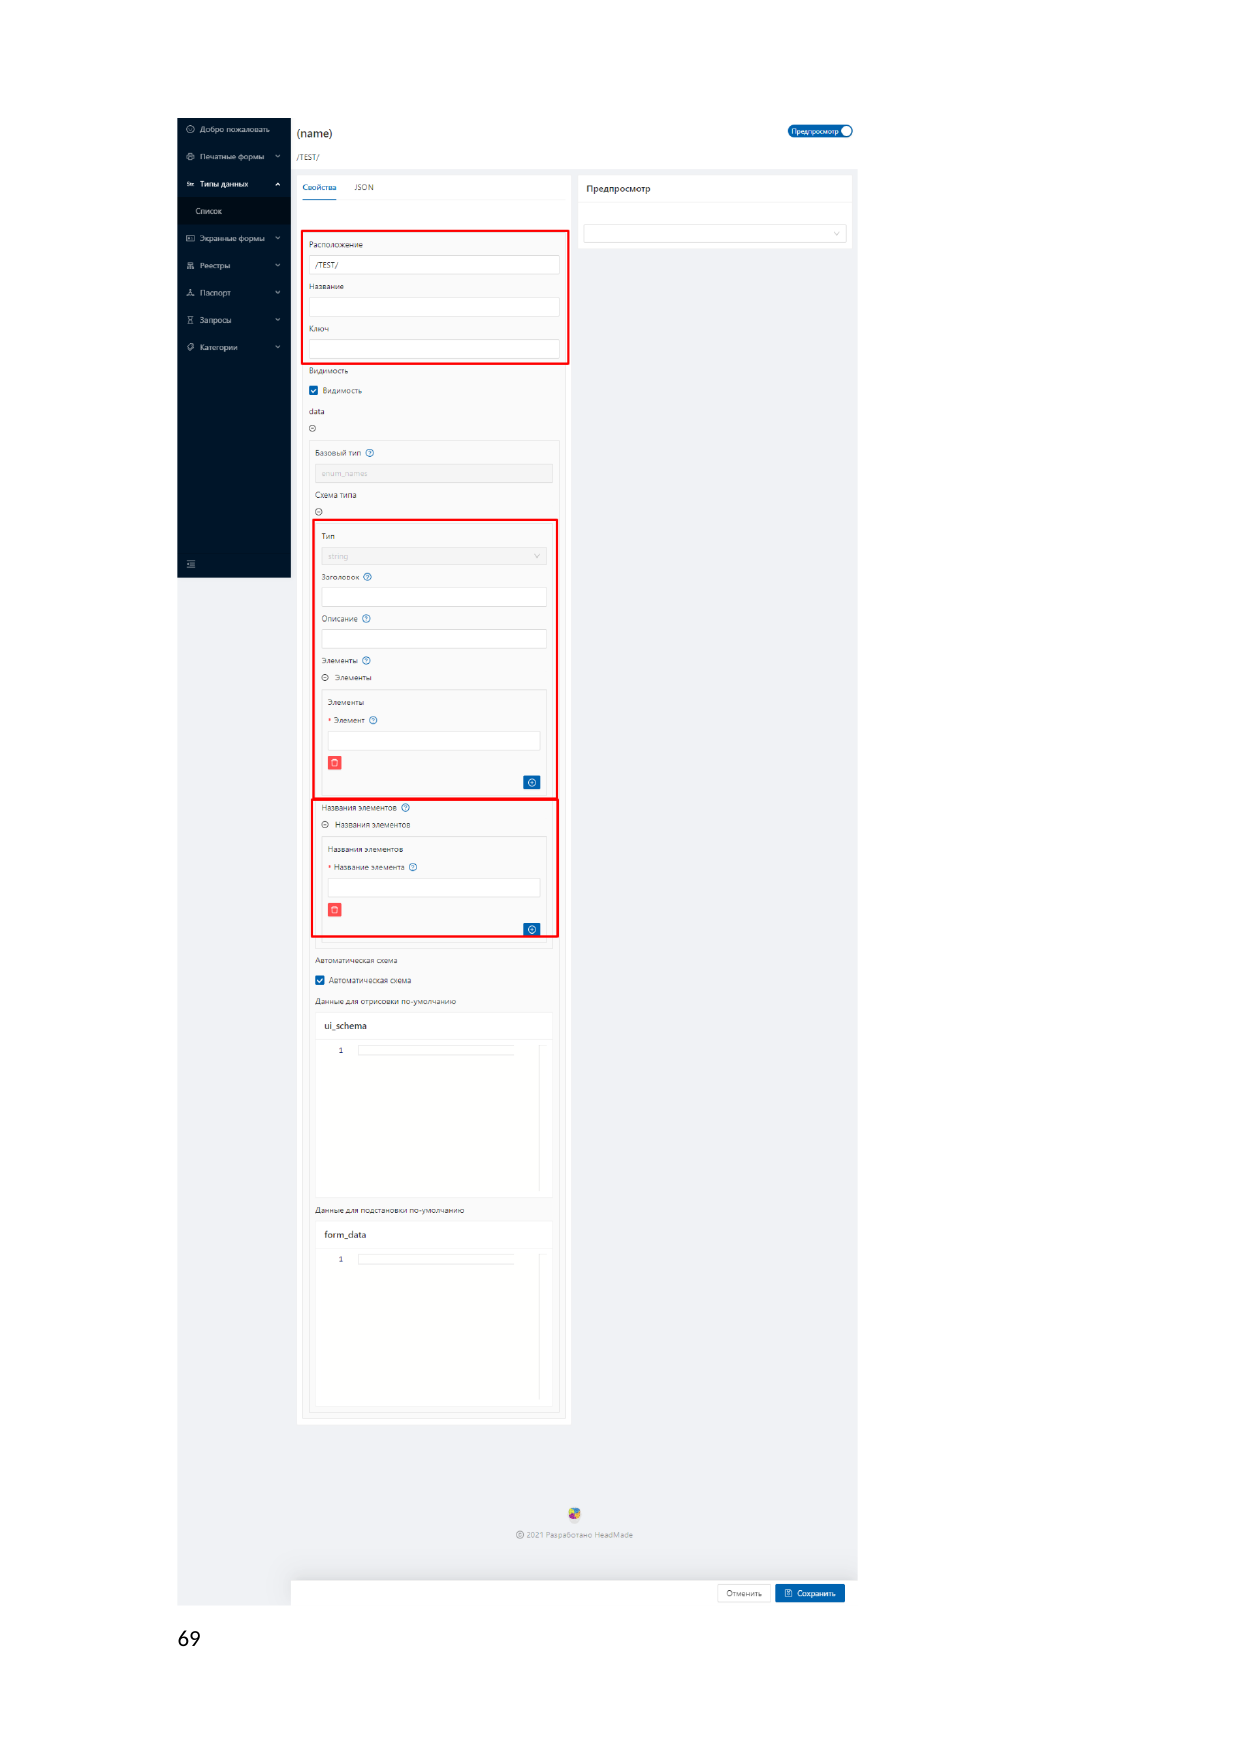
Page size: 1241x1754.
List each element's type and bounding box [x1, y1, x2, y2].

picture [177, 118, 858, 1607]
